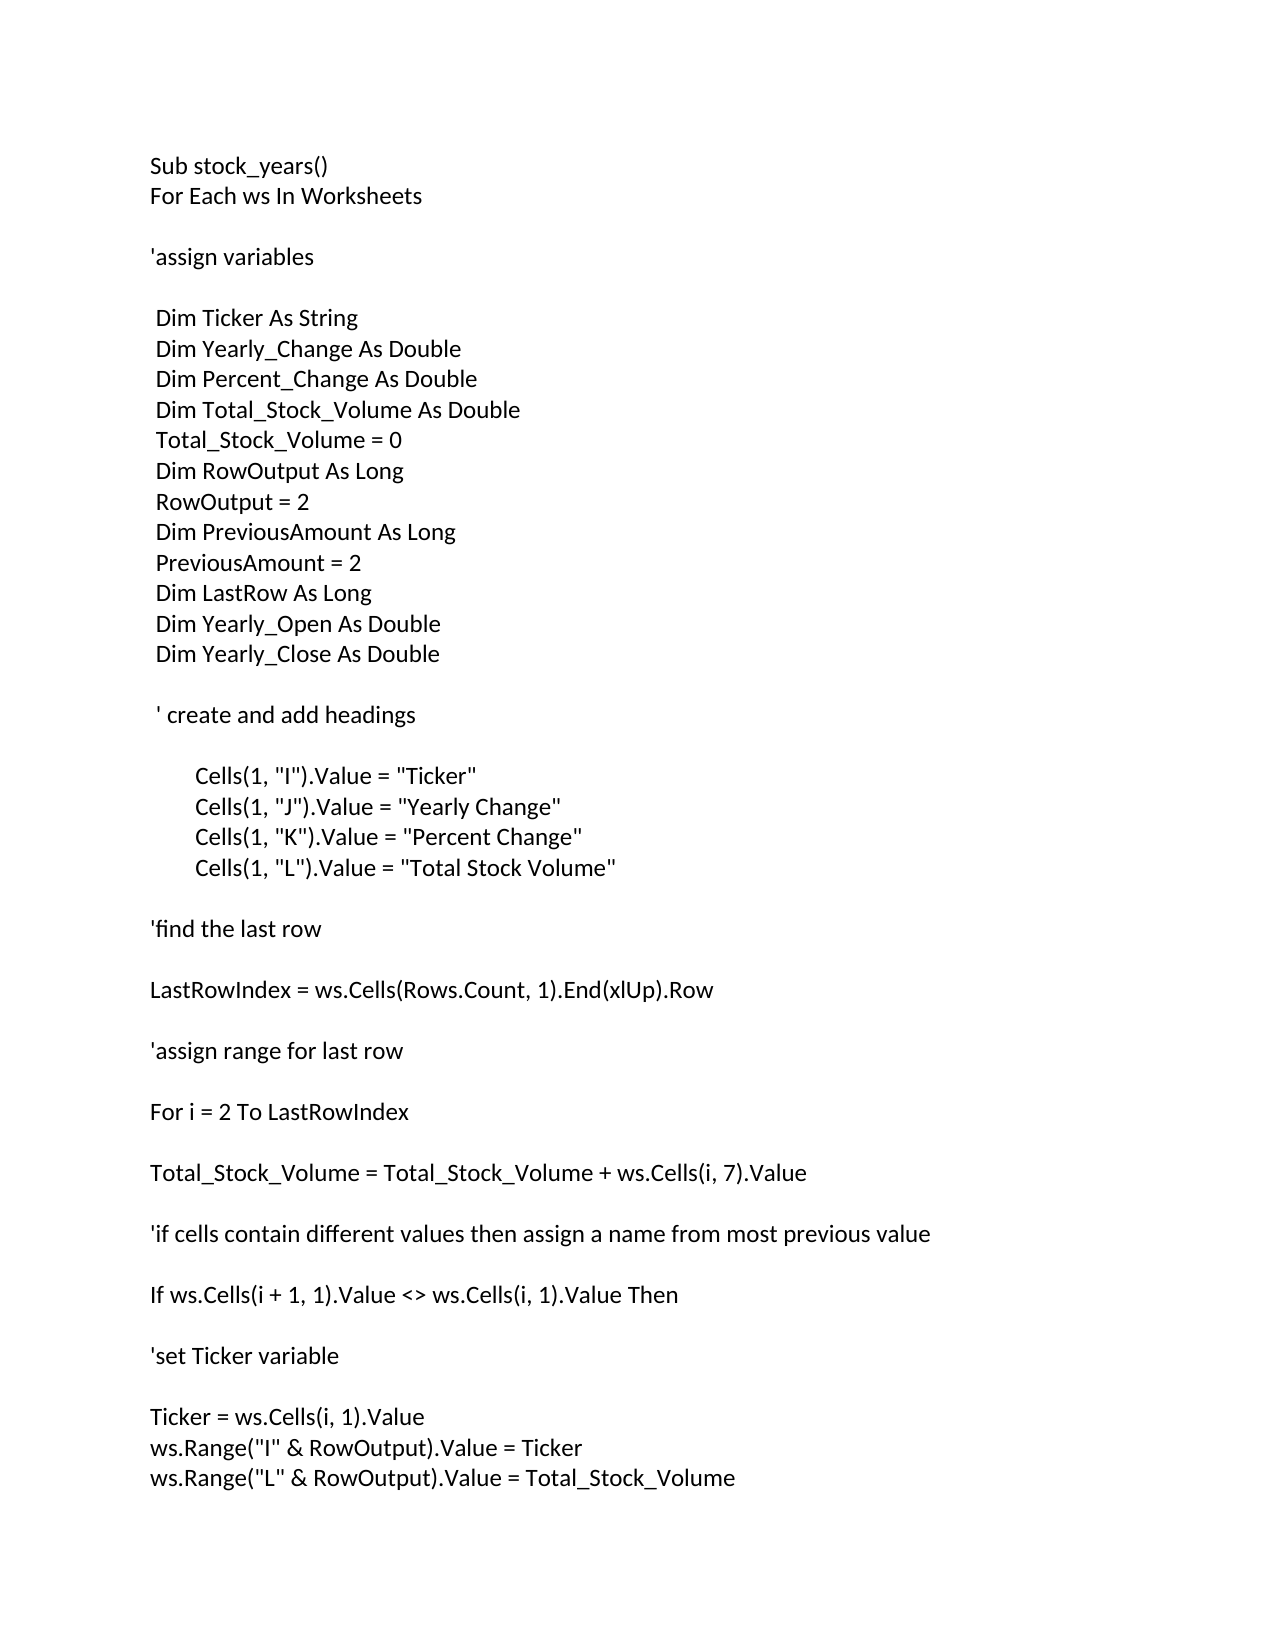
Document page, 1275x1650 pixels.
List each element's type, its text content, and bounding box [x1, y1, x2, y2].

text Dim Total_Stock_Volume As Double [150, 394, 1125, 425]
text Dim PreviousAmount As Long [150, 516, 1125, 547]
text Dim RowOutput As Long [150, 455, 1125, 486]
text 'assign range for last row [150, 1035, 1125, 1066]
text Total_Stock_Volume = 0 [150, 425, 1125, 455]
text Total_Stock_Volume = Total_Stock_Volume + ws.Cells(i, 7).Value [150, 1157, 1125, 1188]
text RowOutput = 2 [150, 486, 1125, 516]
text For Each ws In Worksheets [150, 181, 1125, 211]
text ws.Range("L" & RowOutput).Value = Total_Stock_Volume [150, 1462, 1125, 1493]
text If ws.Cells(i + 1, 1).Value <> ws.Cells(i, 1).Value Then [150, 1279, 1125, 1310]
text For i = 2 To LastRowIndex [150, 1096, 1125, 1127]
text Dim Percent_Change As Double [150, 364, 1125, 394]
text LastRowIndex = ws.Cells(Rows.Count, 1).End(xlUp).Row [150, 974, 1125, 1004]
text 'assign variables [150, 242, 1125, 272]
text 'find the last row [150, 913, 1125, 943]
text Dim Yearly_Close As Double [150, 638, 1125, 669]
text Dim LastRow As Long [150, 577, 1125, 608]
text Dim Yearly_Change As Double [150, 333, 1125, 364]
text 'set Ticker variable [150, 1340, 1125, 1371]
text Sub stock_years() [150, 150, 1125, 181]
text Dim Yearly_Open As Double [150, 608, 1125, 638]
text Ticker = ws.Cells(i, 1).Value [150, 1401, 1125, 1432]
text Cells(1, "K").Value = "Percent Change" [150, 821, 1125, 852]
text PreviousAmount = 2 [150, 547, 1125, 577]
text Cells(1, "I").Value = "Ticker" [150, 760, 1125, 791]
text ws.Range("I" & RowOutput).Value = Ticker [150, 1432, 1125, 1462]
text Cells(1, "L").Value = "Total Stock Volume" [150, 852, 1125, 882]
text 'if cells contain different values then assign a name from most previous value [150, 1218, 1125, 1249]
text Dim Ticker As String [150, 303, 1125, 333]
text ' create and add headings [150, 699, 1125, 730]
text Cells(1, "J").Value = "Yearly Change" [150, 791, 1125, 821]
